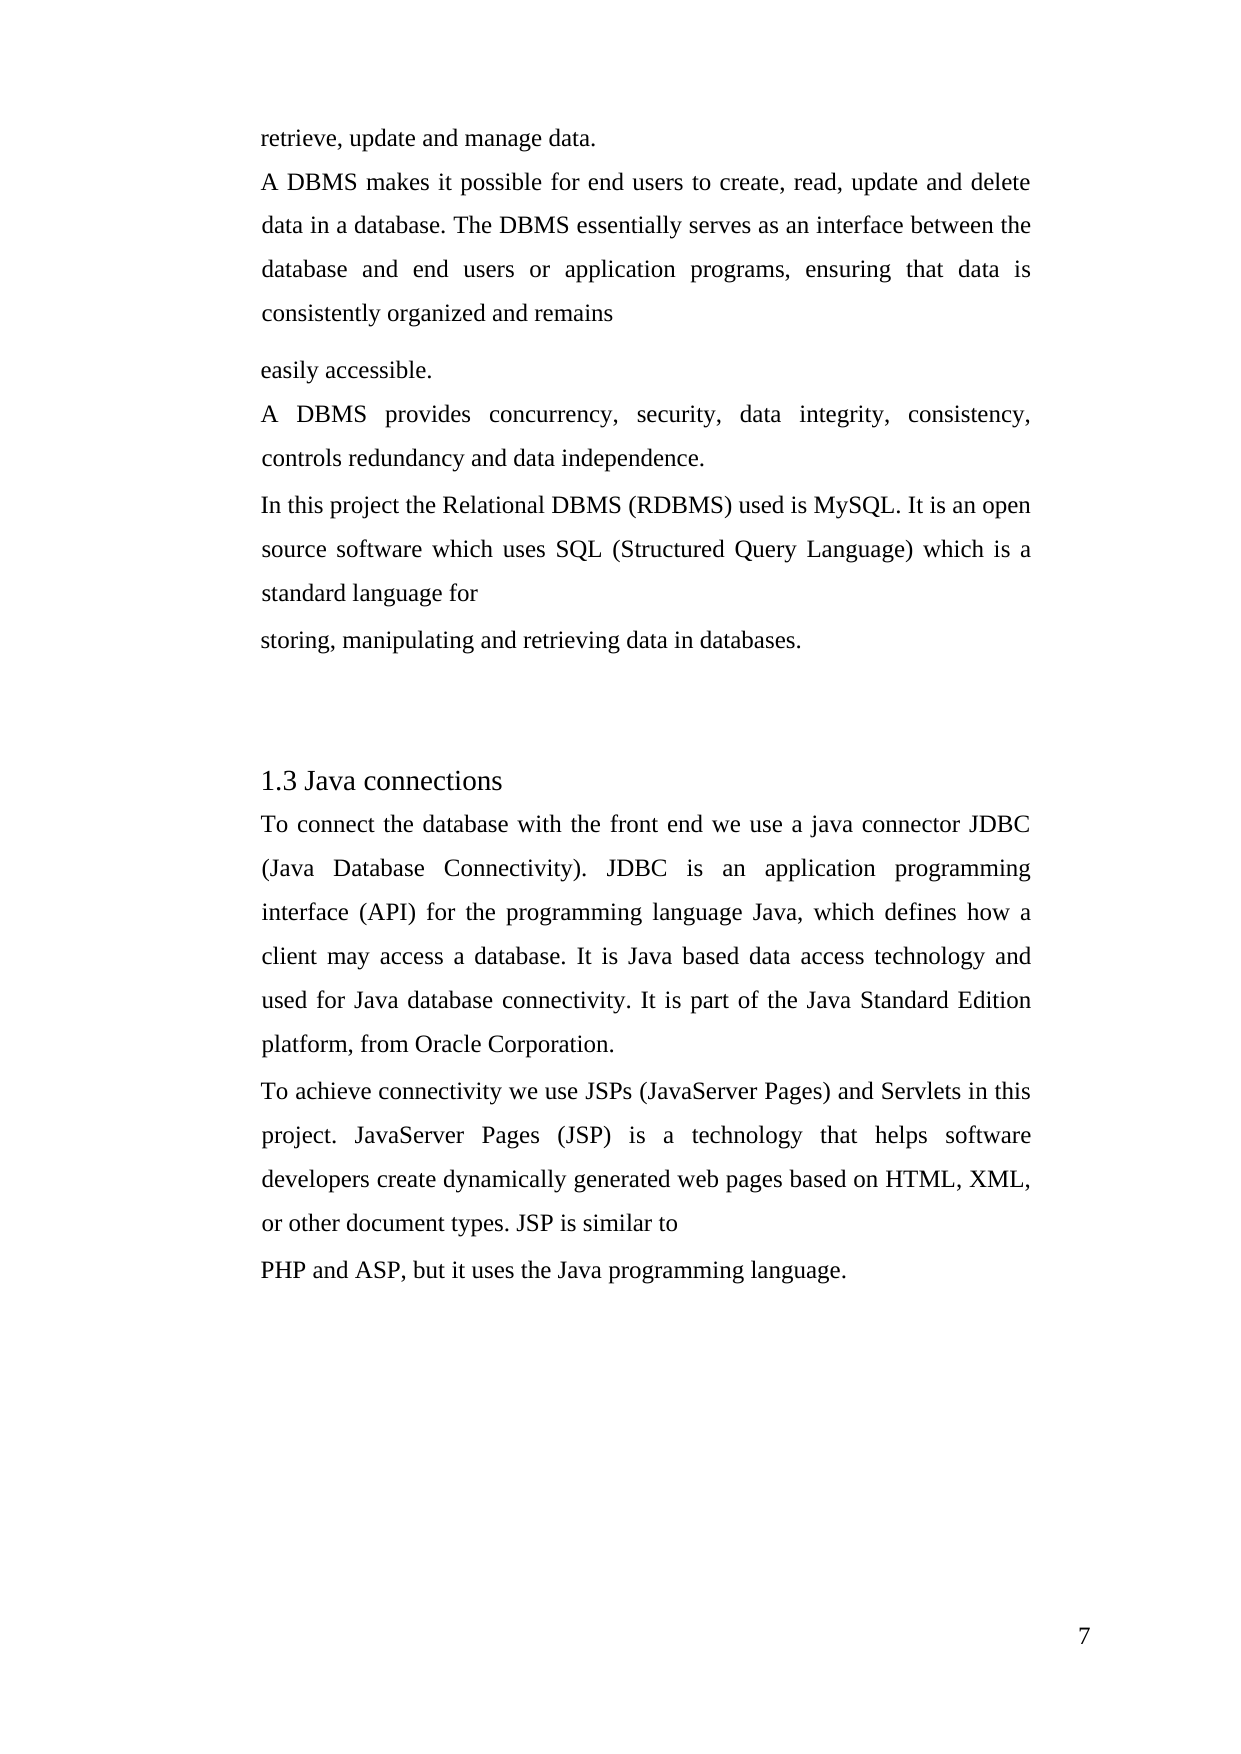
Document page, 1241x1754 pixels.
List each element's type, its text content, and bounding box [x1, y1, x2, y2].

text easily accessible. [260, 356, 1032, 384]
text To achieve connectivity we use JSPs (JavaServer Pages) and Servlets in this project. JavaServer Pages (JSP) is a technology that helps software developers create dynamically generated web pages based on HTML, XML, or other document types. JSP is similar to [260, 1076, 1032, 1237]
text A DBMS makes it possible for end users to create, read, update and delete data in a database. The DBMS essentially serves as an interface between the database and end users or application programs, ensuring that data is consistently organized and remains [260, 167, 1032, 327]
text PHP and ASP, but it uses the Java programming language. [260, 1255, 1032, 1284]
text storing, manipulating and retrieving data in databases. [260, 626, 1032, 654]
text A DBMS provides concurrency, security, data integrity, consistency, controls redundancy and data independence. [260, 399, 1032, 472]
text retrieve, update and manage data. [260, 123, 1032, 151]
text To connect the database with the front end we use a java connector JDBC (Java Database Connectivity). JDBC is an application programming interface (API) for the programming language Java, which defines how a client may access a database. It is Java based data access technology and used for Java database connectivity. It is part of the Java Standard Edition platform, from Oracle Corporation. [260, 809, 1032, 1058]
text In this project the Relational DBMS (RDBMS) used is MySQL. It is an open source software which uses SQL (Structured Query Language) which is a standard language for [260, 491, 1032, 607]
subtitle 1.3 Java connections [260, 763, 1032, 796]
